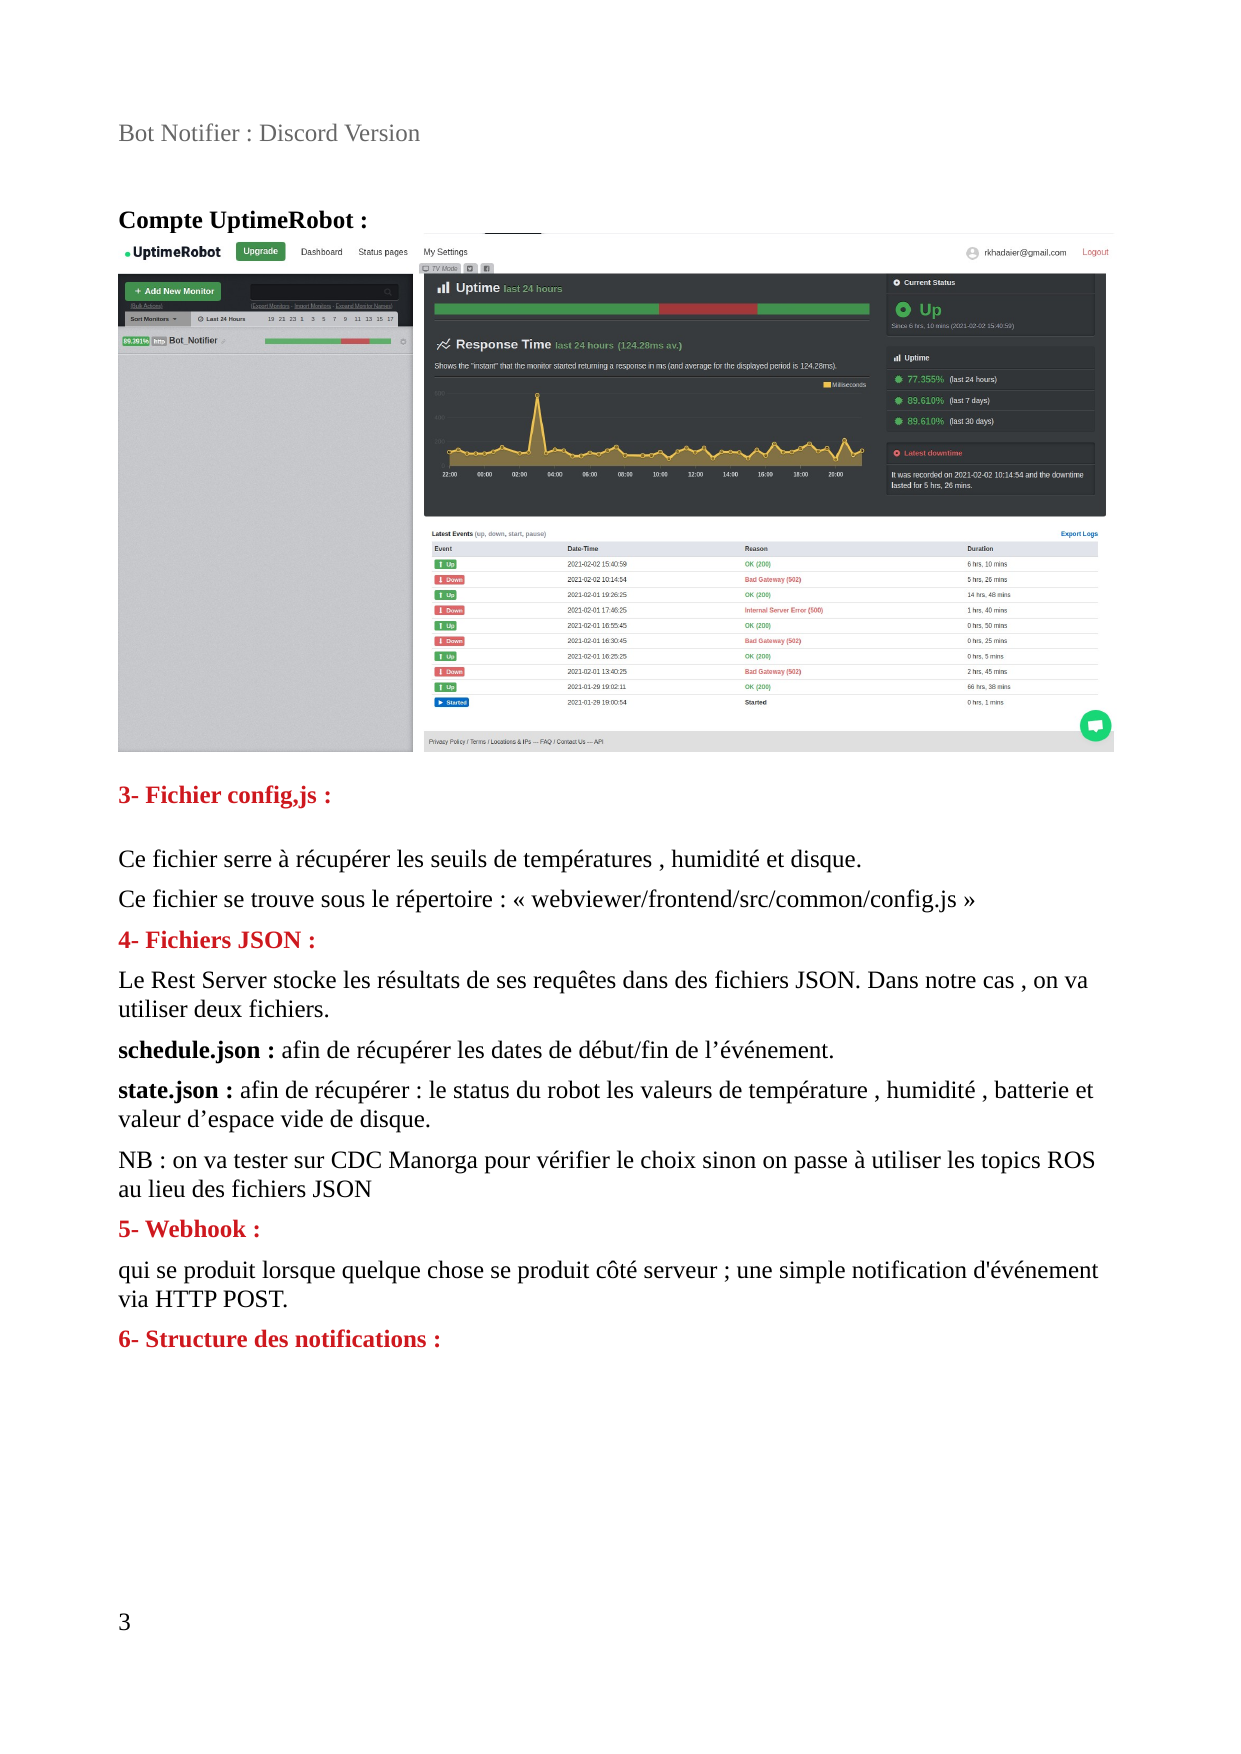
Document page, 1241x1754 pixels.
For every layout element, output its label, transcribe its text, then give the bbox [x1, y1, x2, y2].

text 5- Webhook : [118, 1214, 1122, 1243]
text Compte UptimeRobot : [118, 205, 1122, 233]
text schedule.json : afin de récupérer les dates de début/fin de l’événement. [118, 1035, 1122, 1064]
text Ce fichier serre à récupérer les seuils de températures , humidité et disque. [118, 844, 1122, 872]
text 4- Fichiers JSON : [118, 925, 1122, 954]
text Ce fichier se trouve sous le répertoire : « webviewer/frontend/src/common/config.js » [118, 884, 1122, 913]
text qui se produit lorsque quelque chose se produit côté serveur ; une simple notification d'événement via HTTP POST. [118, 1255, 1122, 1312]
text NB : on va tester sur CDC Manorga pour vérifier le choix sinon on passe à utiliser les topics ROS au lieu des fichiers JSON [118, 1145, 1122, 1202]
picture [118, 233, 1123, 752]
text Le Rest Server stocke les résultats de ses requêtes dans des fichiers JSON. Dans notre cas , on va utiliser deux fichiers. [118, 966, 1122, 1023]
text state.json : afin de récupérer : le status du robot les valeurs de température , humidité , batterie et valeur d’espace vide de disque. [118, 1076, 1122, 1133]
text 6- Structure des notifications : [118, 1324, 1122, 1353]
text 3- Fichier config,js : [118, 780, 1122, 809]
